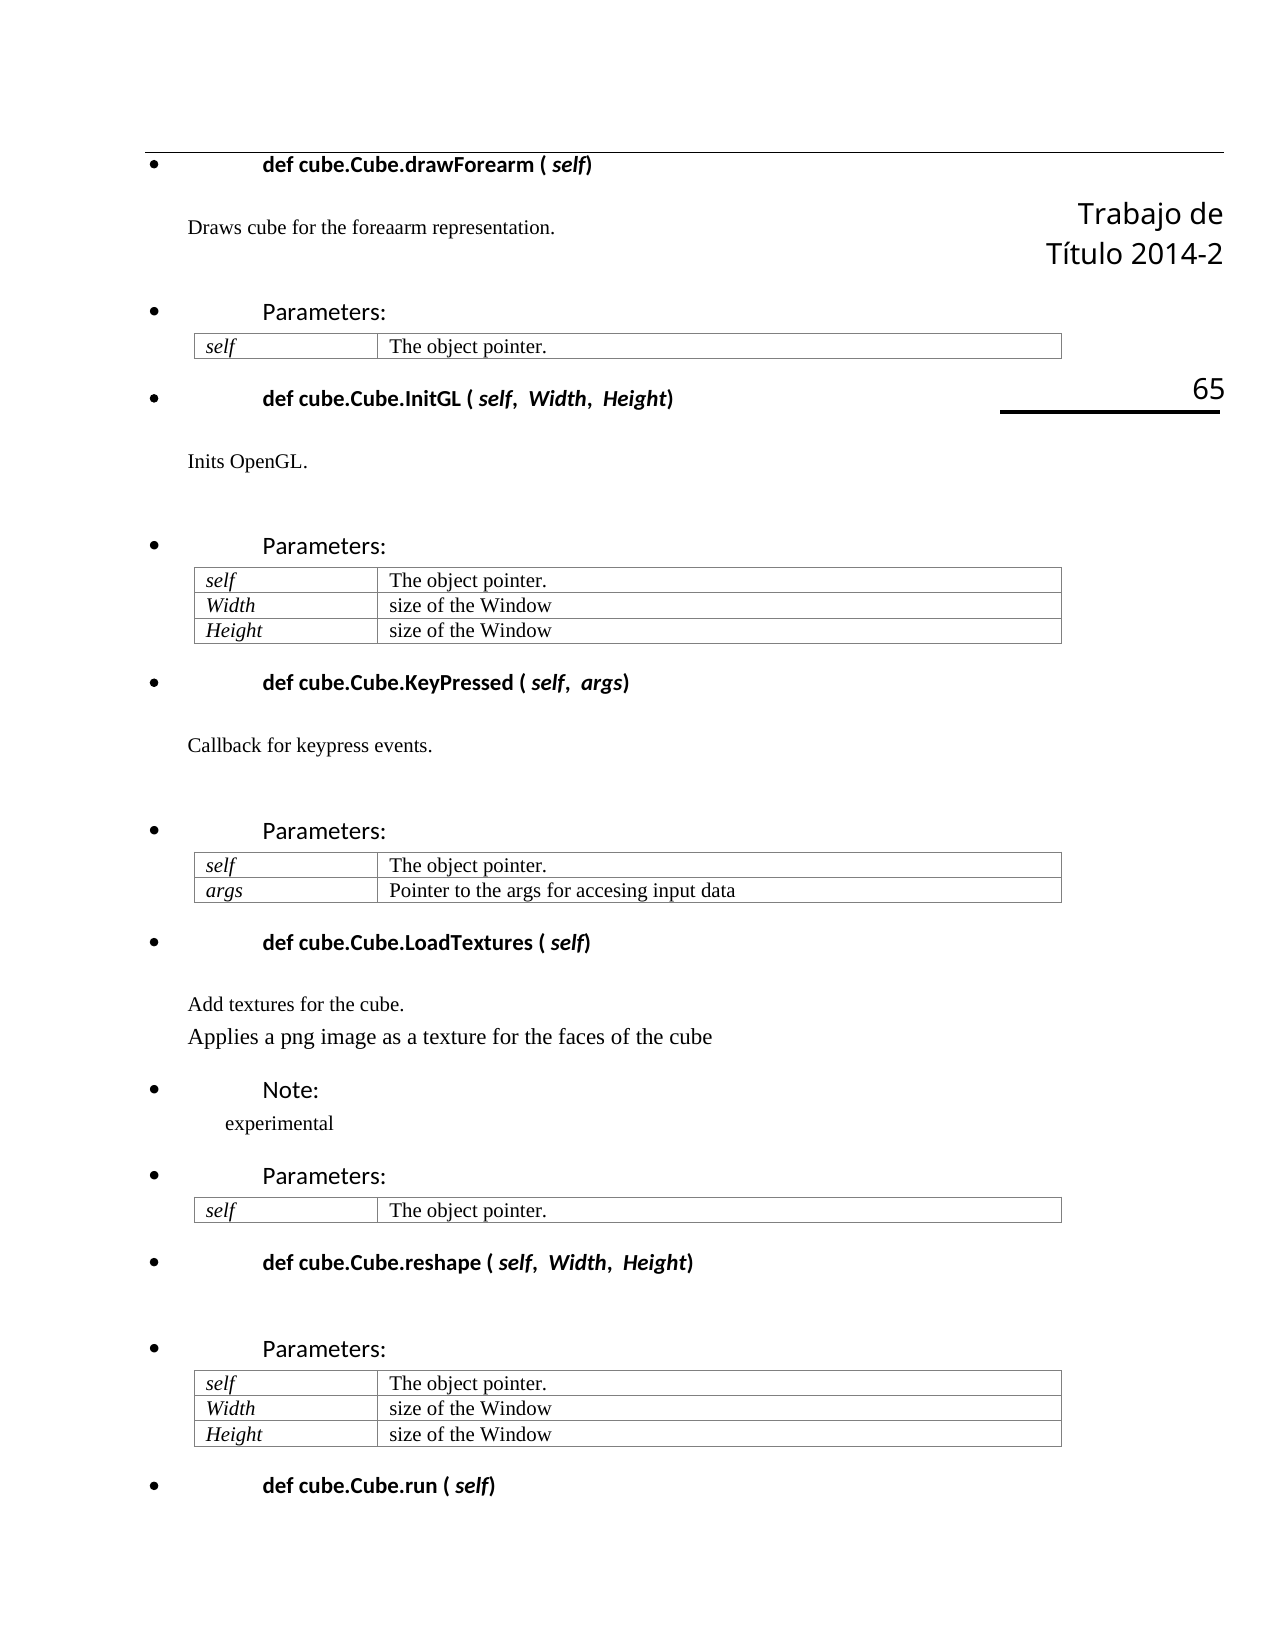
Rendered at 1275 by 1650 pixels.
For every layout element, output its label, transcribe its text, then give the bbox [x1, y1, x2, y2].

table_header The object pointer. [378, 334, 1061, 358]
list Parameters: [150, 1333, 1125, 1364]
table_header The object pointer. [378, 853, 1061, 877]
list Note: [150, 1074, 1125, 1104]
table_cell Height [195, 1421, 377, 1446]
list def cube.Cube.KeyPressed ( self, args) [150, 668, 1125, 697]
table_cell args [195, 878, 377, 902]
list def cube.Cube.run ( self) [150, 1472, 1125, 1499]
list def cube.Cube.drawForearm ( self) [150, 150, 1125, 178]
table_header The object pointer. [378, 1198, 1061, 1222]
table_cell Width [195, 593, 377, 617]
text experimental [225, 1111, 1125, 1135]
table_header self [195, 1198, 377, 1222]
text Add textures for the cube. [187, 992, 1125, 1016]
text Callback for keypress events. [187, 733, 1125, 757]
list Parameters: [150, 296, 1125, 327]
table_cell Height [195, 619, 377, 642]
table_cell size of the Window [378, 1421, 1061, 1446]
list Parameters: [150, 1160, 1125, 1190]
table_cell size of the Window [378, 1396, 1061, 1420]
table_cell Pointer to the args for accesing input data [378, 878, 1061, 902]
table_header The object pointer. [378, 568, 1061, 592]
text Applies a png image as a texture for the faces of the cube [187, 1023, 1125, 1049]
list def cube.Cube.reshape ( self, Width, Height) [150, 1248, 1125, 1276]
text Draws cube for the foreaarm representation. [187, 214, 1125, 239]
table_header self [195, 568, 377, 592]
list Parameters: [150, 530, 1125, 561]
table_cell size of the Window [378, 593, 1061, 617]
list Parameters: [150, 815, 1125, 845]
table_header self [195, 853, 377, 877]
list def cube.Cube.InitGL ( self, Width, Height) [150, 384, 1125, 412]
table_cell size of the Window [378, 619, 1061, 642]
table_cell Width [195, 1396, 377, 1420]
table_header self [195, 334, 377, 358]
table_header self [195, 1371, 377, 1395]
text Inits OpenGL. [187, 449, 1125, 473]
list def cube.Cube.LoadTextures ( self) [150, 928, 1125, 956]
table_header The object pointer. [378, 1371, 1061, 1395]
